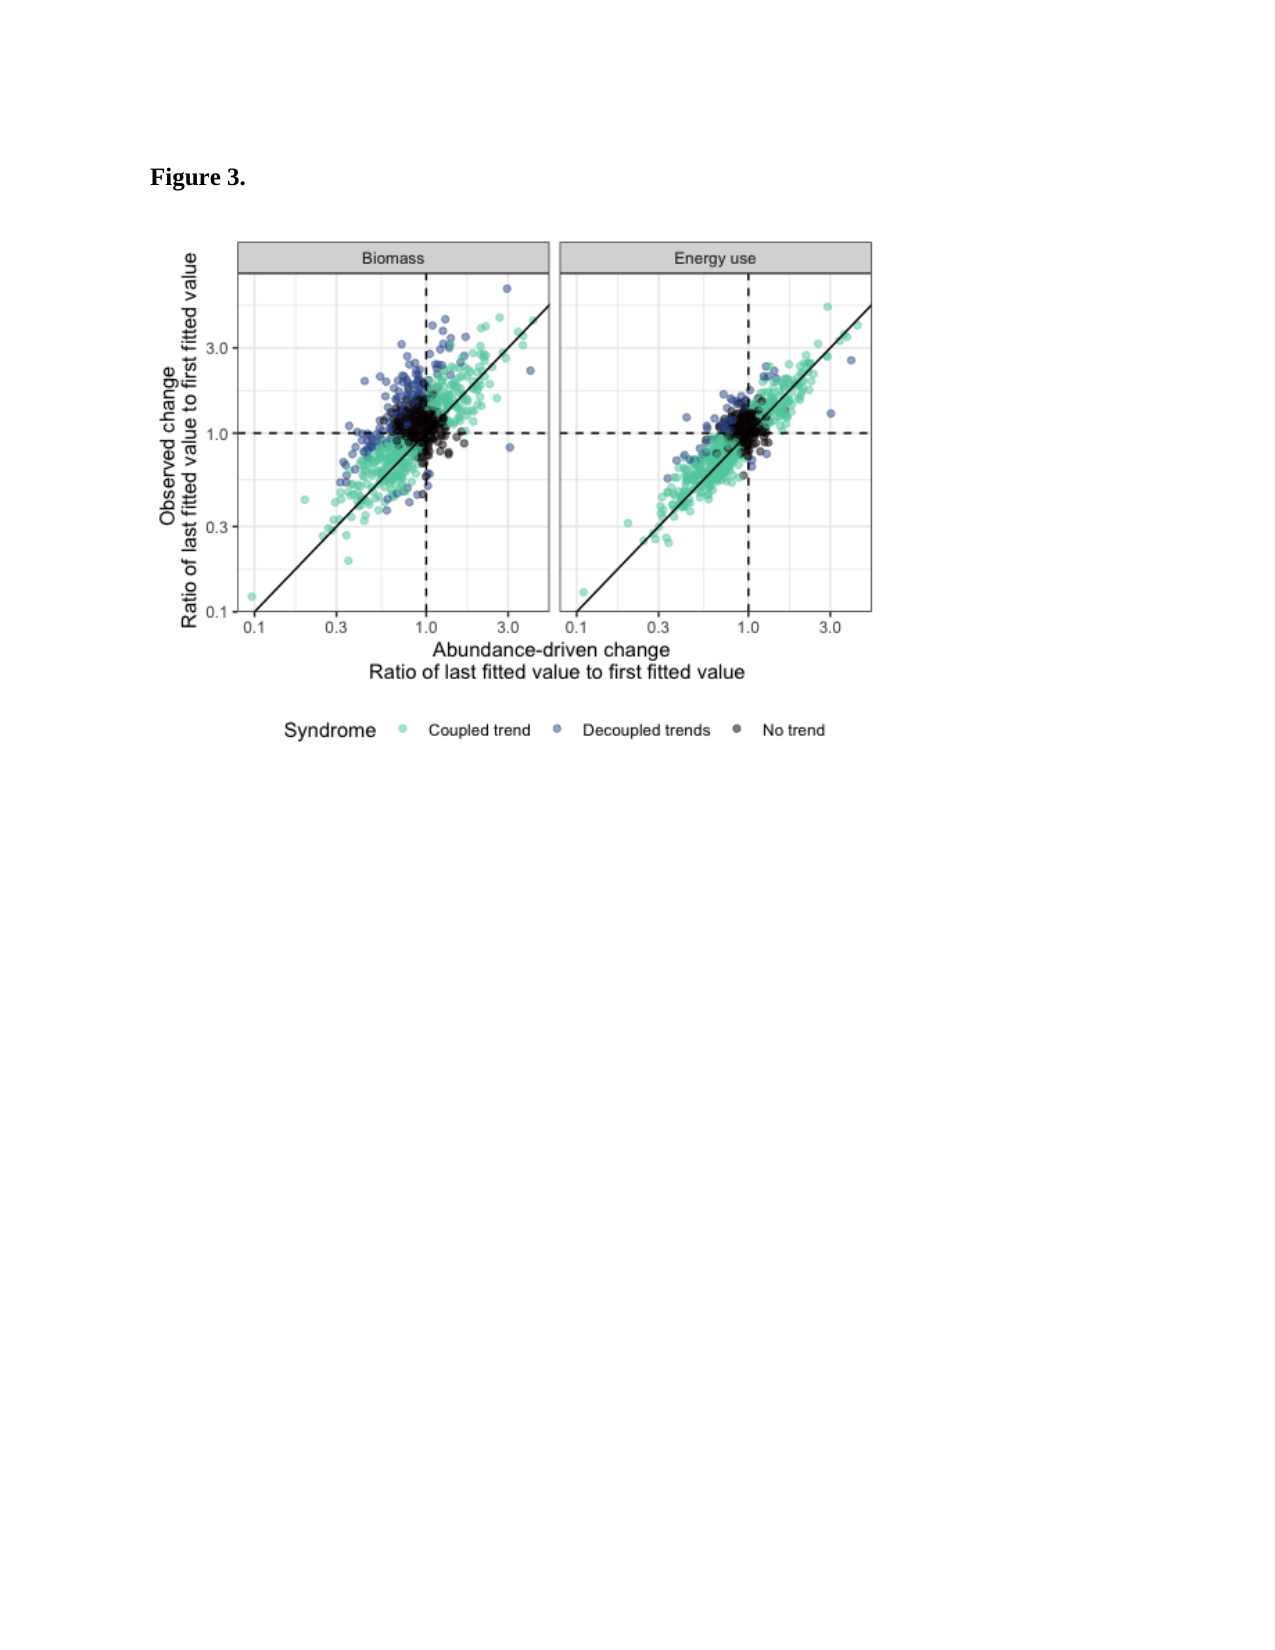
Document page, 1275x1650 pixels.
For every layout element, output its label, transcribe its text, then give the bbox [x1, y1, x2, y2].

picture [150, 232, 882, 765]
text Figure 3. [150, 162, 1125, 191]
